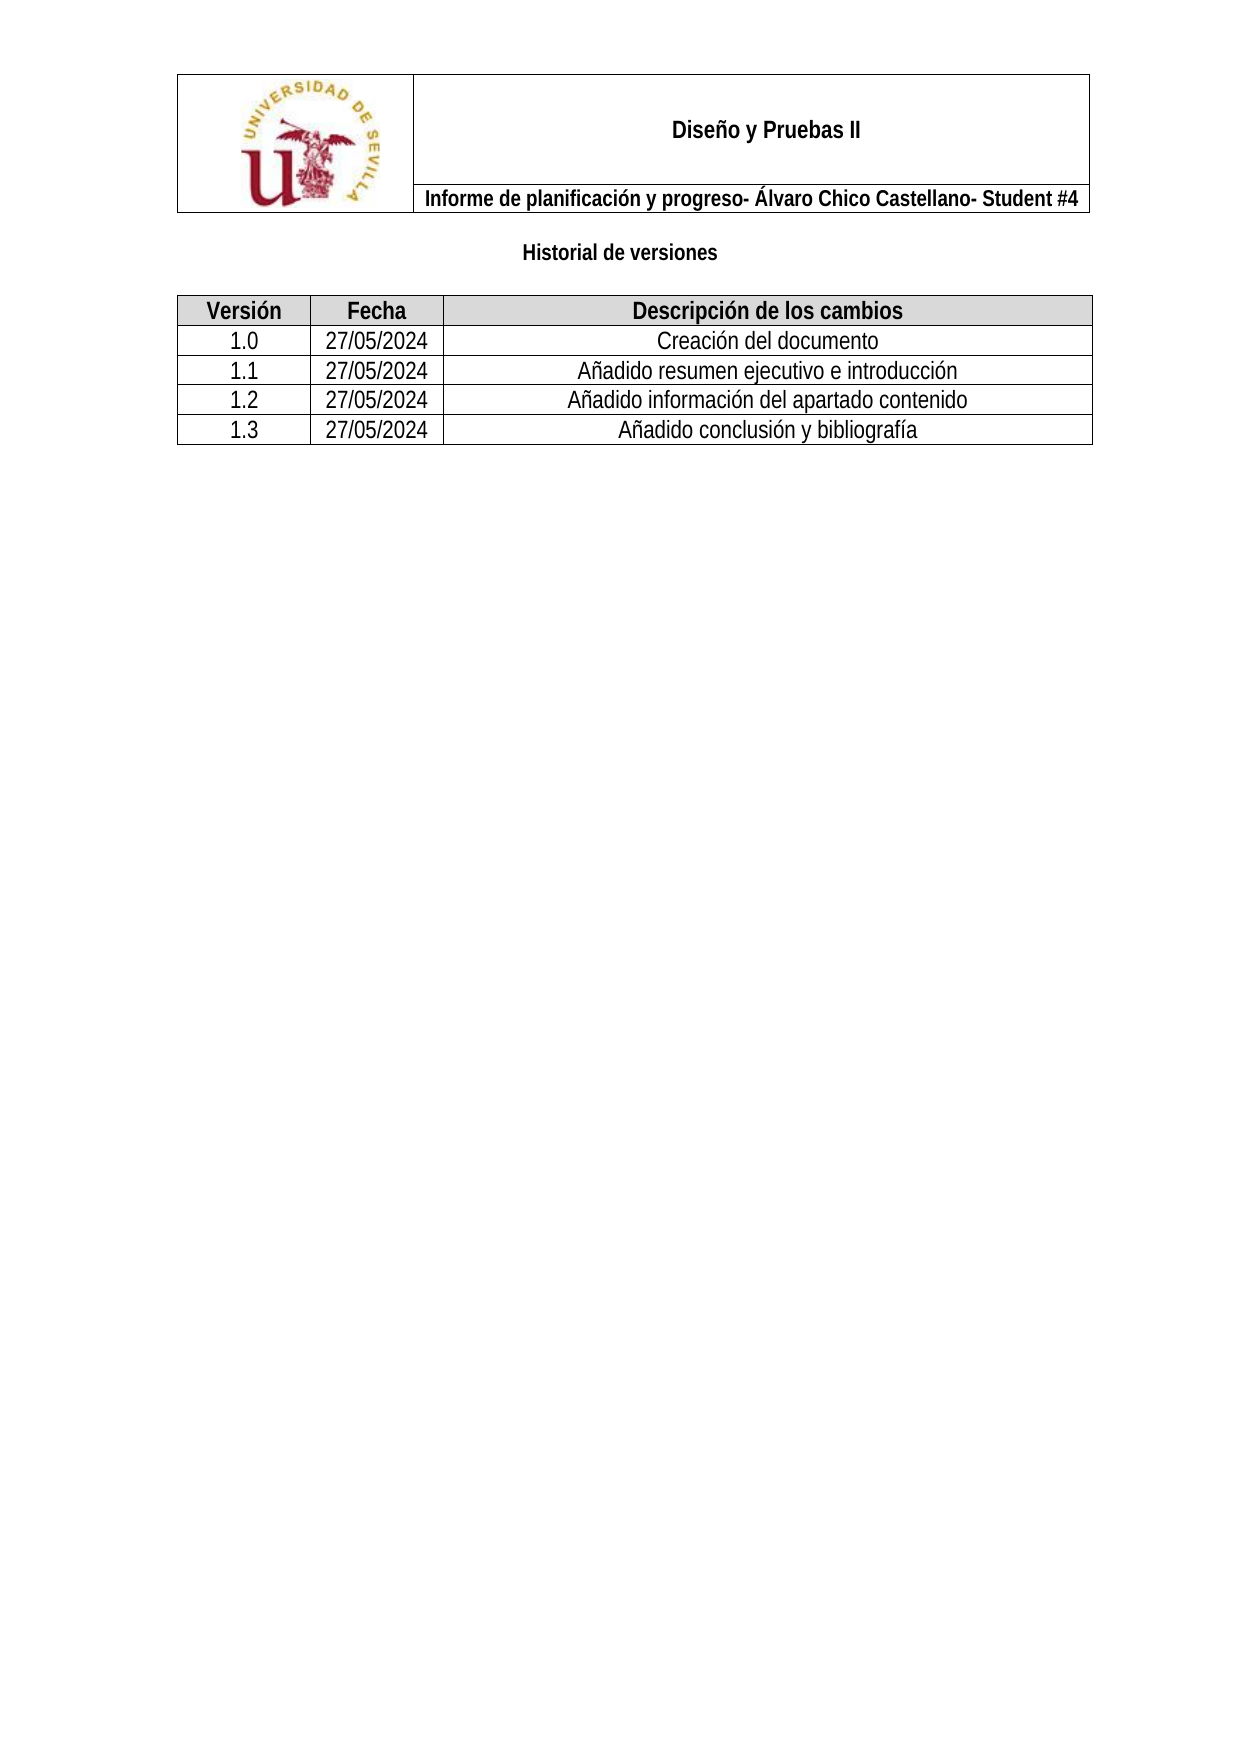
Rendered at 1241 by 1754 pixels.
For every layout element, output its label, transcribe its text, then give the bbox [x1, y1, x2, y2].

table_cell 1.1 [178, 356, 310, 384]
table_cell Añadido información del apartado contenido [444, 385, 1092, 414]
text Historial de versiones [177, 239, 1063, 266]
table_cell 1.2 [178, 385, 310, 414]
table_header Fecha [311, 296, 443, 325]
table_cell 27/05/2024 [311, 326, 443, 355]
table_cell 27/05/2024 [311, 385, 443, 414]
table_header Versión [178, 296, 310, 325]
table_cell 1.3 [178, 415, 310, 444]
table_cell Creación del documento [444, 326, 1092, 355]
table_cell 27/05/2024 [311, 356, 443, 384]
table_cell 27/05/2024 [311, 415, 443, 444]
table_cell Añadido conclusión y bibliografía [444, 415, 1092, 444]
table_cell Añadido resumen ejecutivo e introducción [444, 356, 1092, 384]
picture [240, 79, 381, 208]
table_header Descripción de los cambios [444, 296, 1092, 325]
table_cell 1.0 [178, 326, 310, 355]
